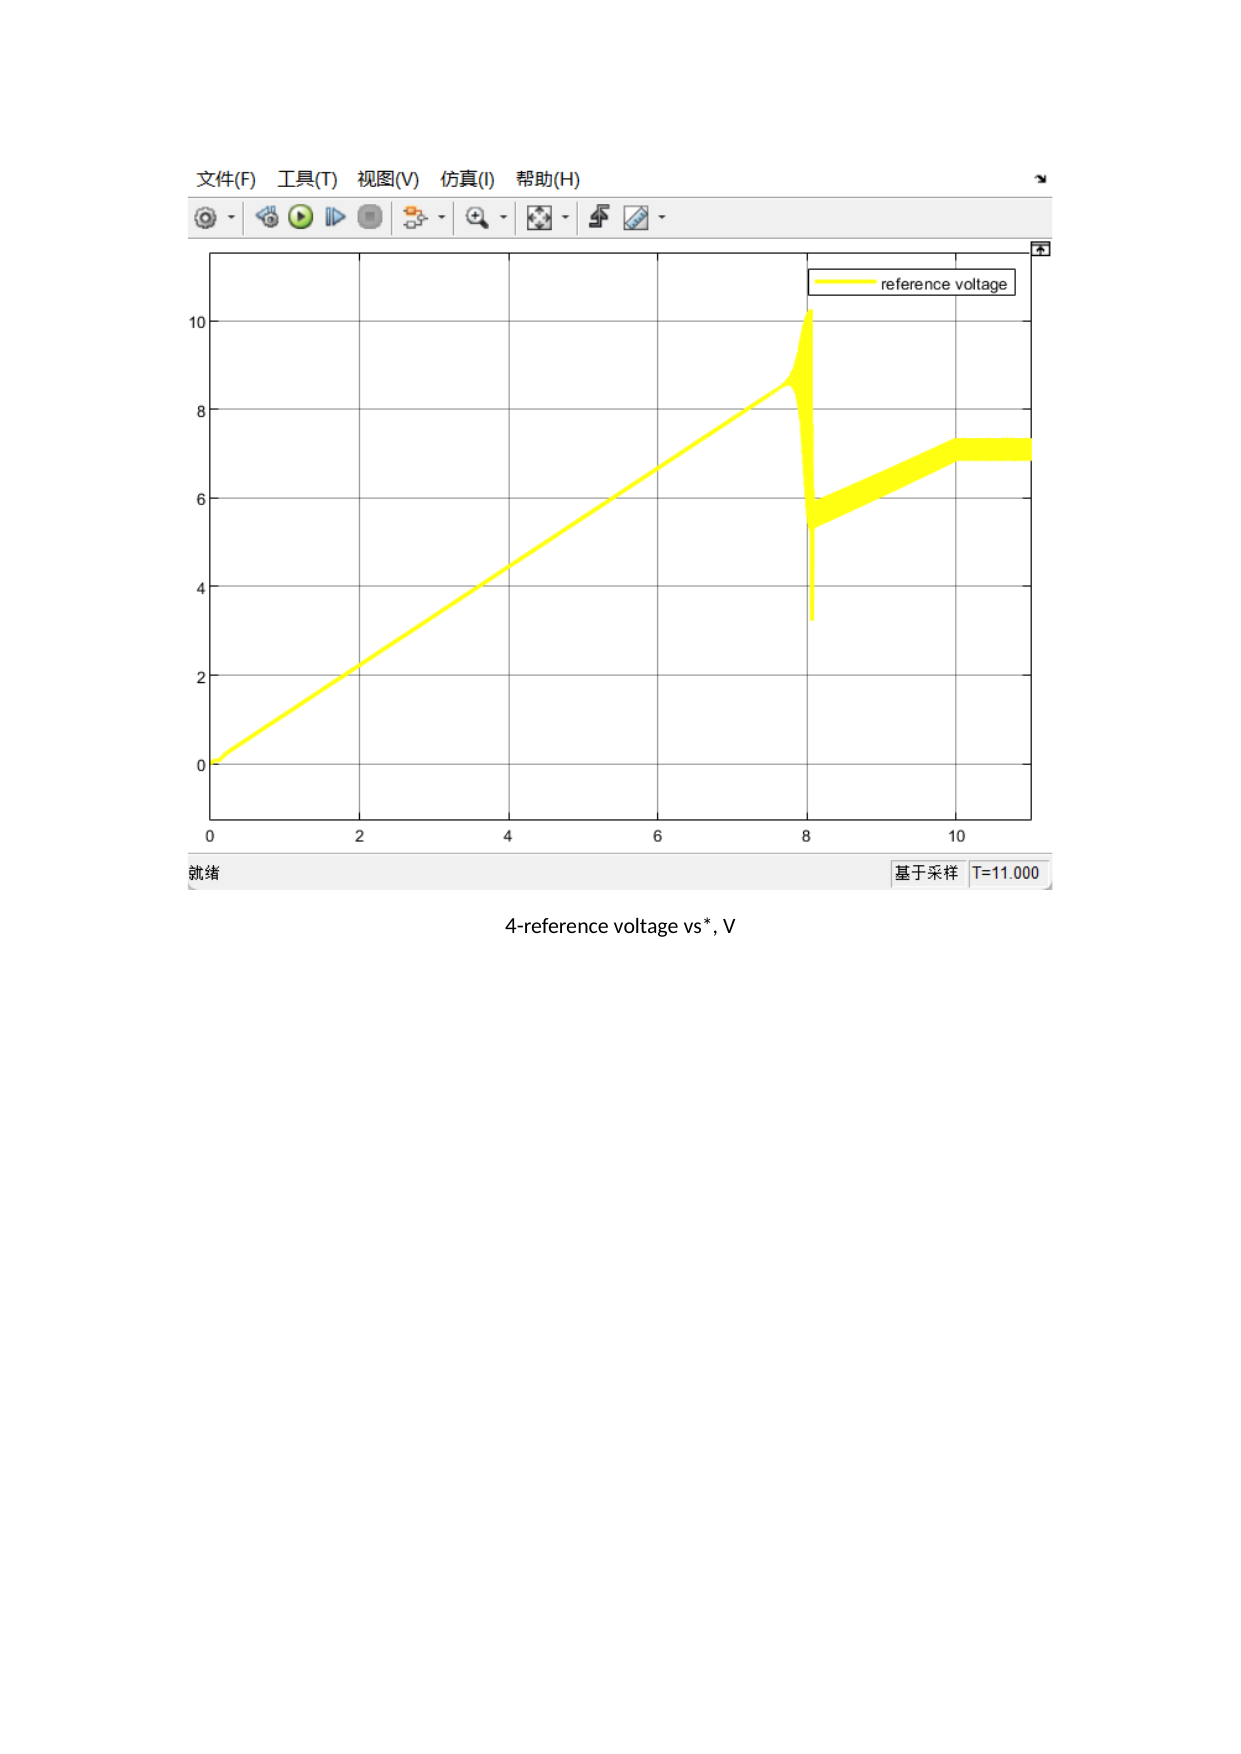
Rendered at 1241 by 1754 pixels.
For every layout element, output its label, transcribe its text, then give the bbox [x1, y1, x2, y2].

picture [187, 162, 1053, 890]
list 4-reference voltage vs*, V [187, 909, 1053, 942]
